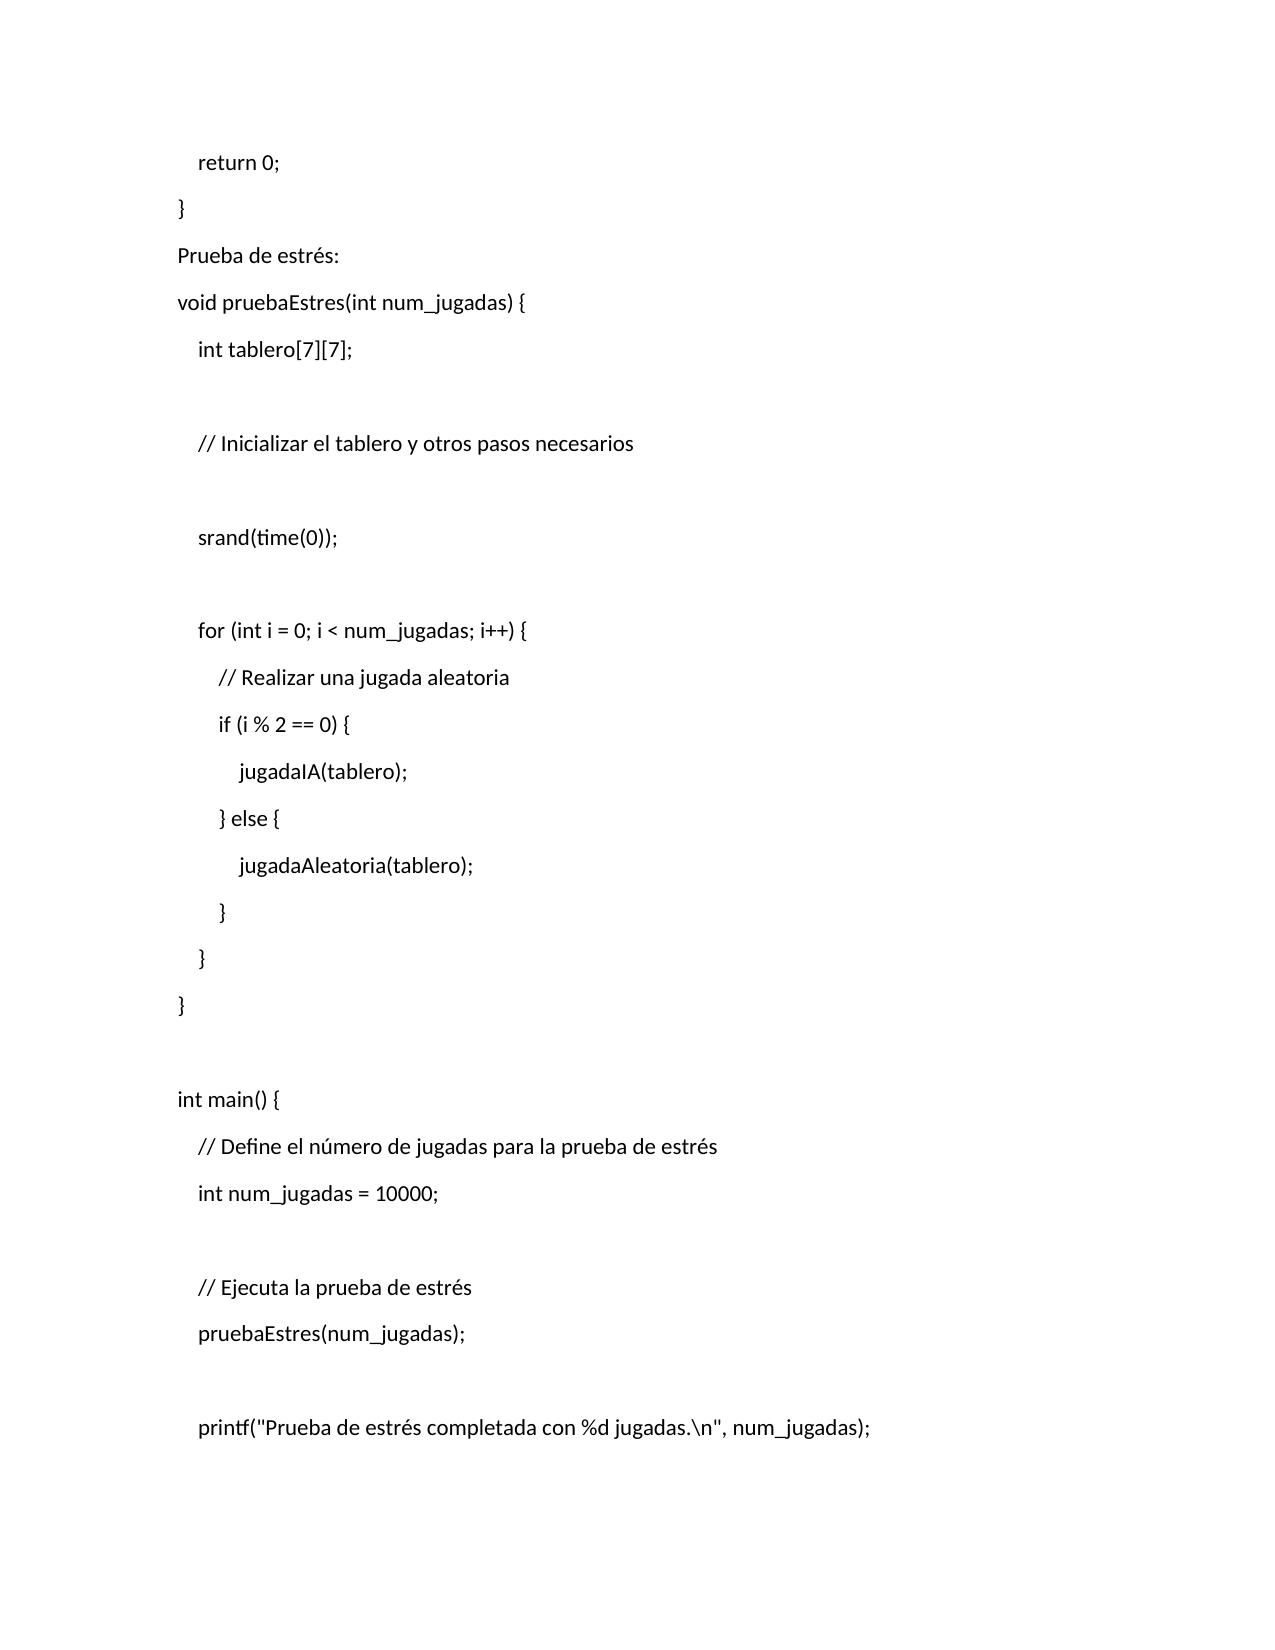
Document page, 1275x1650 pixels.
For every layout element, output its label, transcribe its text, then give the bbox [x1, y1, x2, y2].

text } [177, 898, 1098, 926]
text // Ejecuta la prueba de estrés [177, 1273, 1098, 1301]
text int num_jugadas = 10000; [177, 1179, 1098, 1207]
text int main() { [177, 1085, 1098, 1113]
text Prueba de estrés: [177, 241, 1098, 269]
text // Realizar una jugada aleatoria [177, 663, 1098, 691]
text // Inicializar el tablero y otros pasos necesarios [177, 429, 1098, 457]
text srand(time(0)); [177, 523, 1098, 551]
text printf("Prueba de estrés completada con %d jugadas.\n", num_jugadas); [177, 1413, 1098, 1441]
text } [177, 194, 1098, 222]
text int tablero[7][7]; [177, 335, 1098, 363]
text pruebaEstres(num_jugadas); [177, 1319, 1098, 1347]
text // Define el número de jugadas para la prueba de estrés [177, 1132, 1098, 1160]
text for (int i = 0; i < num_jugadas; i++) { [177, 616, 1098, 644]
text } [177, 991, 1098, 1019]
text } else { [177, 804, 1098, 832]
text void pruebaEstres(int num_jugadas) { [177, 288, 1098, 316]
text if (i % 2 == 0) { [177, 710, 1098, 738]
text return 0; [177, 148, 1098, 176]
text jugadaAleatoria(tablero); [177, 851, 1098, 879]
text } [177, 944, 1098, 972]
text jugadaIA(tablero); [177, 757, 1098, 785]
